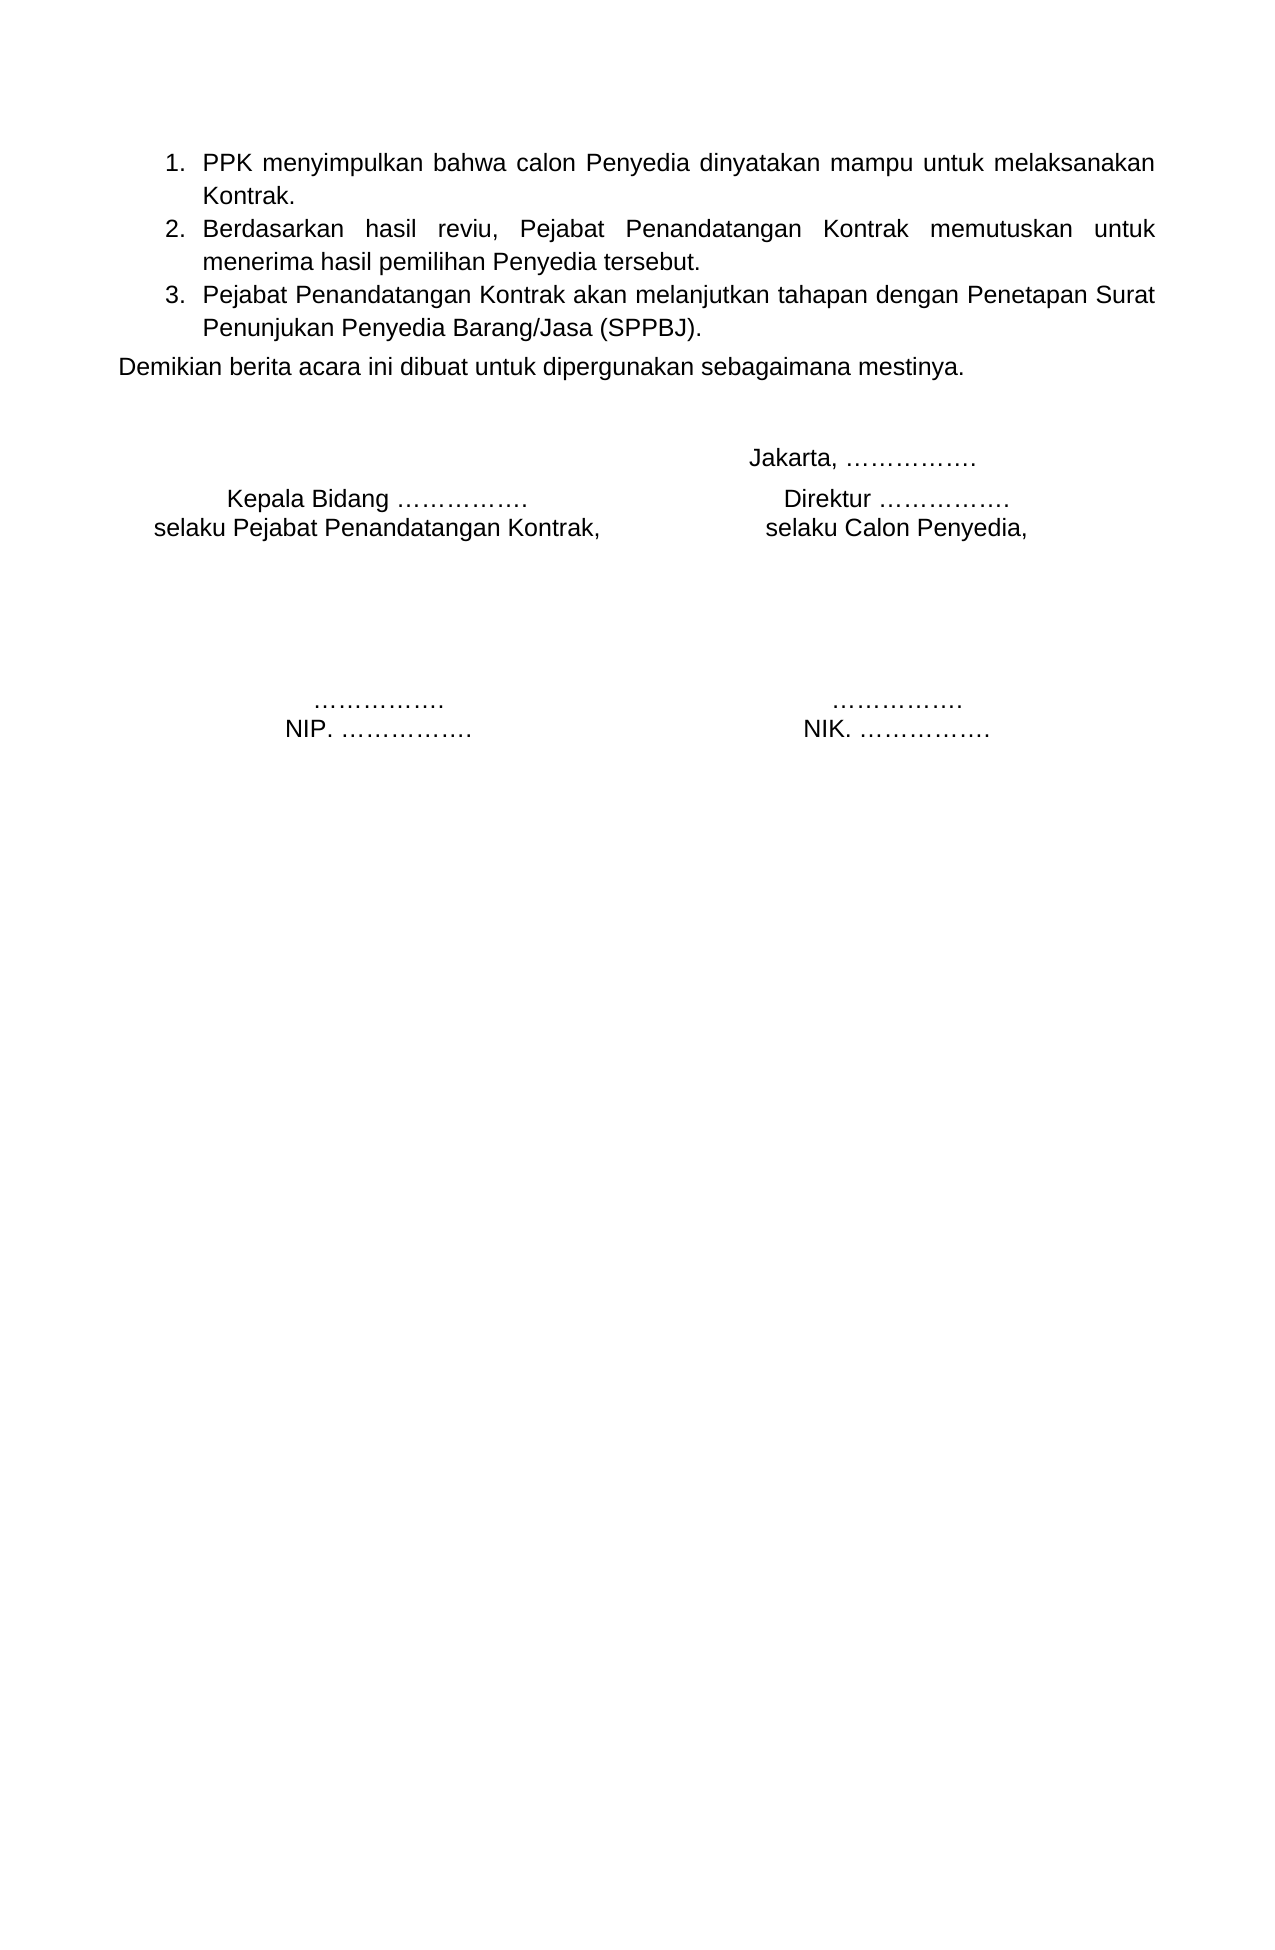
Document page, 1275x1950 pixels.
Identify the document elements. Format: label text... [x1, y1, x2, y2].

text Jakarta, ……………. [749, 443, 1157, 471]
list Pejabat Penandatangan Kontrak akan melanjutkan tahapan dengan Penetapan Surat Penunjukan Penyedia Barang/Jasa (SPPBJ). [165, 280, 1157, 342]
list Berdasarkan hasil reviu, Pejabat Penandatangan Kontrak memutuskan untuk menerima hasil pemilihan Penyedia tersebut. [165, 214, 1157, 276]
table_header Direktur ……………. selaku Calon Penyedia, ……………. NIK. ……………. [639, 484, 1157, 743]
table_header Kepala Bidang ……………. selaku Pejabat Penandatangan Kontrak, ……………. NIP. ……………. [118, 484, 639, 743]
list PPK menyimpulkan bahwa calon Penyedia dinyatakan mampu untuk melaksanakan Kontrak. [165, 148, 1157, 209]
text Demikian berita acara ini dibuat untuk dipergunakan sebagaimana mestinya. [118, 352, 1157, 381]
